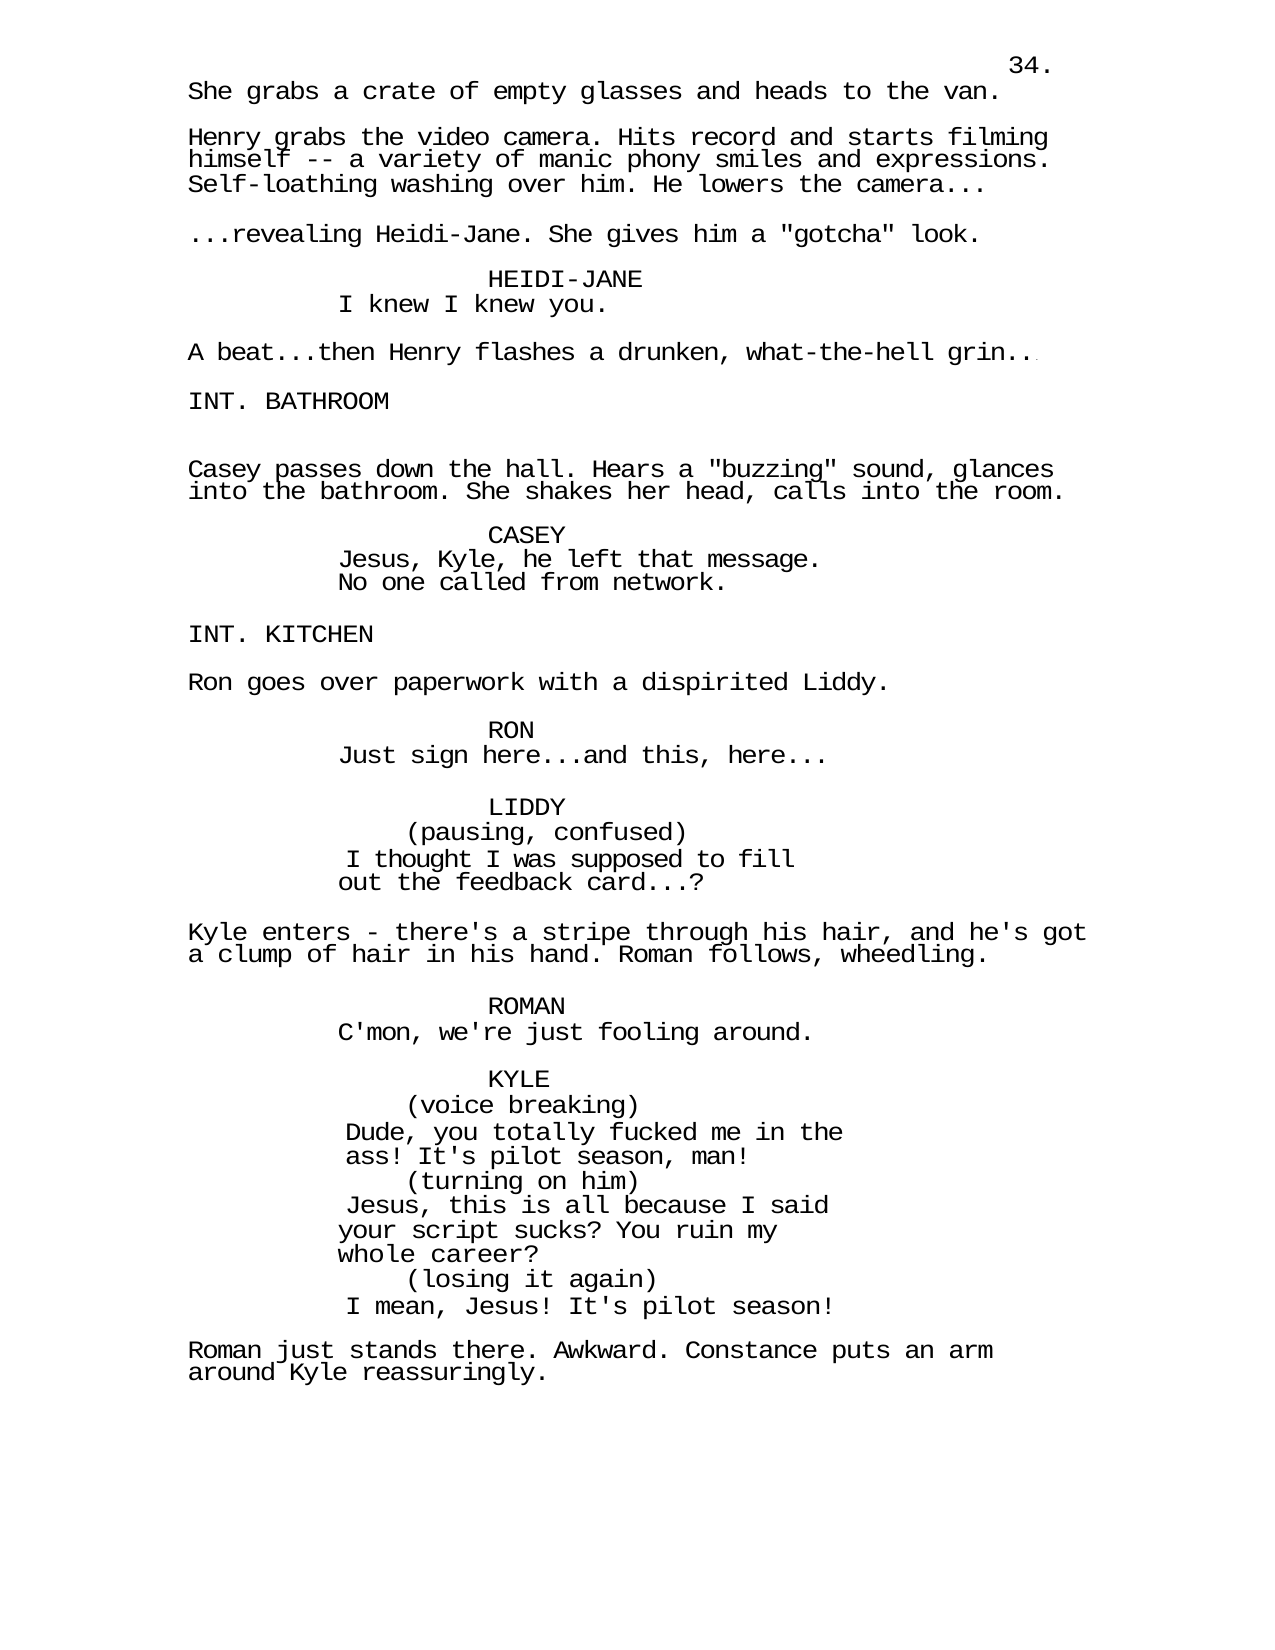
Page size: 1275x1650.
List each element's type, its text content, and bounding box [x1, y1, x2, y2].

text ...revealing Heidi-Jane. She gives him a "gotcha" look. [187, 222, 1094, 250]
text Kyle enters - there's a stripe through his hair, and he's got a clump of hair in his hand. Roman follows, wheedling. [187, 920, 1094, 970]
text CASEY [487, 525, 1094, 548]
text KYLE [487, 1070, 1094, 1092]
text (voice breaking) [405, 1092, 1094, 1121]
text A beat...then Henry flashes a drunken, what-the-hell grin... INT. BATHROOM [187, 339, 1071, 417]
text 34. [187, 54, 1056, 78]
text Henry grabs the video camera. Hits record and starts filming himself -- a variety of manic phony smiles and expressions. Self-loathing washing over him. He lowers the camera... [187, 126, 1079, 199]
text Jesus, this is all because I said [345, 1194, 1094, 1218]
text Just sign here...and this, here... [337, 743, 1094, 771]
text C'mon, we're just fooling around. [337, 1019, 1094, 1047]
text ROMAN [487, 996, 1094, 1019]
text HEIDI-JANE [487, 269, 1094, 292]
text INT. KITCHEN [187, 624, 1094, 647]
text RON [487, 720, 1094, 743]
text (pausing, confused) [405, 820, 1094, 848]
text (turning on him) [405, 1170, 1094, 1194]
text Roman just stands there. Awkward. Constance puts an arm around Kyle reassuringly. [187, 1338, 1026, 1388]
text (losing it again) [405, 1267, 1094, 1295]
text Casey passes down the hall. Hears a "buzzing" sound, glances into the bathroom. She shakes her head, calls into the room. [187, 457, 1086, 507]
text I mean, Jesus! It's pilot season! [345, 1295, 1094, 1320]
text I thought I was supposed to fill out the feedback card...? [337, 848, 816, 897]
text Dude, you totally fucked me in the [345, 1121, 1094, 1145]
text your script sucks? You ruin my [337, 1218, 1094, 1244]
text ass! It's pilot season, man! [345, 1145, 1094, 1170]
text whole career? [337, 1244, 1094, 1267]
text She grabs a crate of empty glasses and heads to the van. [187, 78, 1094, 107]
text Jesus, Kyle, he left that message. No one called from network. [337, 548, 839, 598]
text LIDDY [487, 797, 1094, 820]
text Ron goes over paperwork with a dispirited Liddy. [187, 669, 1094, 698]
text I knew I knew you. [337, 292, 1094, 320]
